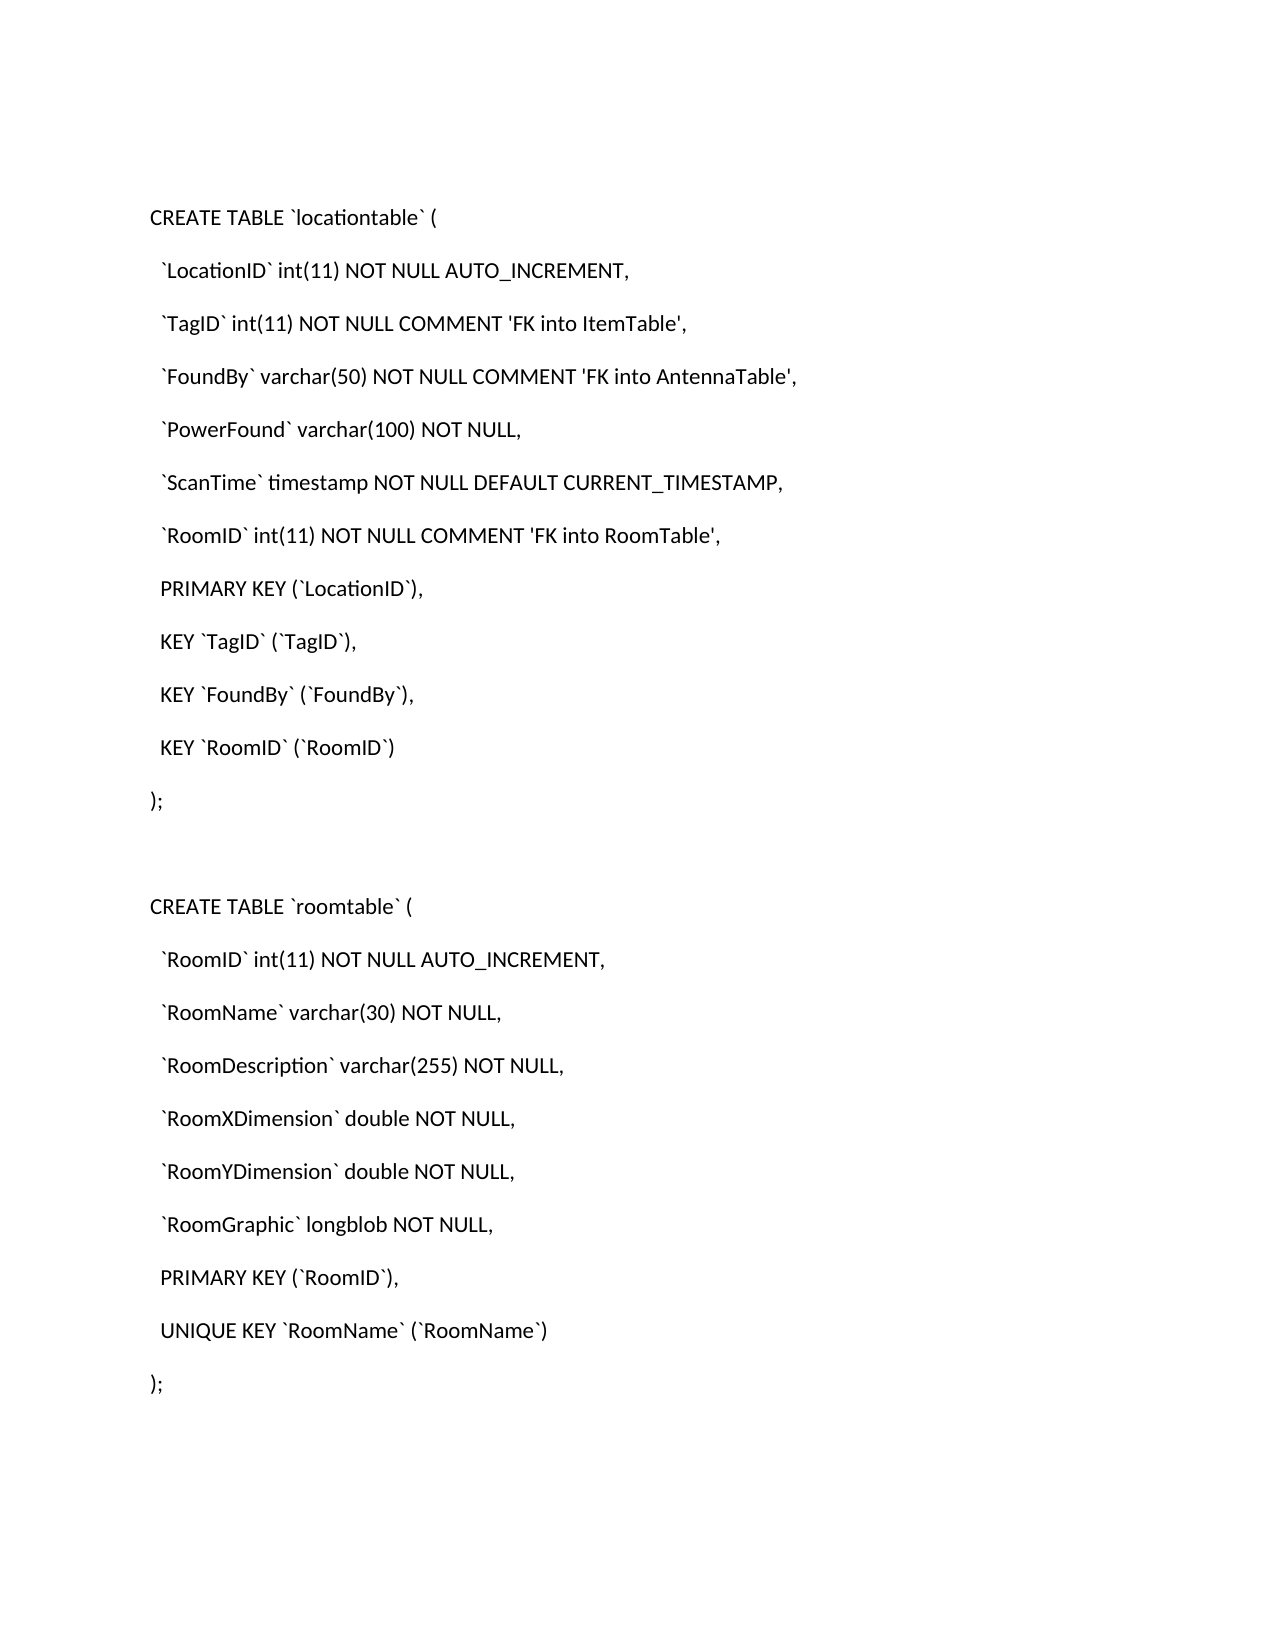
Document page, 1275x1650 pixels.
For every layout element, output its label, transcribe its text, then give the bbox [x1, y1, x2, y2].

text `RoomGraphic` longblob NOT NULL, [150, 1210, 1125, 1238]
text CREATE TABLE `locationtable` ( [150, 203, 1125, 231]
text `RoomYDimension` double NOT NULL, [150, 1157, 1125, 1185]
text KEY `FoundBy` (`FoundBy`), [150, 680, 1125, 708]
text `RoomID` int(11) NOT NULL COMMENT 'FK into RoomTable', [150, 521, 1125, 549]
text `ScanTime` timestamp NOT NULL DEFAULT CURRENT_TIMESTAMP, [150, 468, 1125, 496]
text `PowerFound` varchar(100) NOT NULL, [150, 415, 1125, 443]
text `LocationID` int(11) NOT NULL AUTO_INCREMENT, [150, 256, 1125, 284]
text `FoundBy` varchar(50) NOT NULL COMMENT 'FK into AntennaTable', [150, 362, 1125, 390]
text `RoomXDimension` double NOT NULL, [150, 1104, 1125, 1132]
text `RoomName` varchar(30) NOT NULL, [150, 998, 1125, 1026]
text `RoomDescription` varchar(255) NOT NULL, [150, 1051, 1125, 1079]
text KEY `RoomID` (`RoomID`) [150, 733, 1125, 761]
text PRIMARY KEY (`RoomID`), [150, 1263, 1125, 1291]
text PRIMARY KEY (`LocationID`), [150, 574, 1125, 602]
text ); [150, 1369, 1125, 1397]
text `RoomID` int(11) NOT NULL AUTO_INCREMENT, [150, 945, 1125, 973]
text KEY `TagID` (`TagID`), [150, 627, 1125, 655]
text `TagID` int(11) NOT NULL COMMENT 'FK into ItemTable', [150, 309, 1125, 337]
text CREATE TABLE `roomtable` ( [150, 892, 1125, 920]
text UNIQUE KEY `RoomName` (`RoomName`) [150, 1316, 1125, 1344]
text ); [150, 786, 1125, 814]
